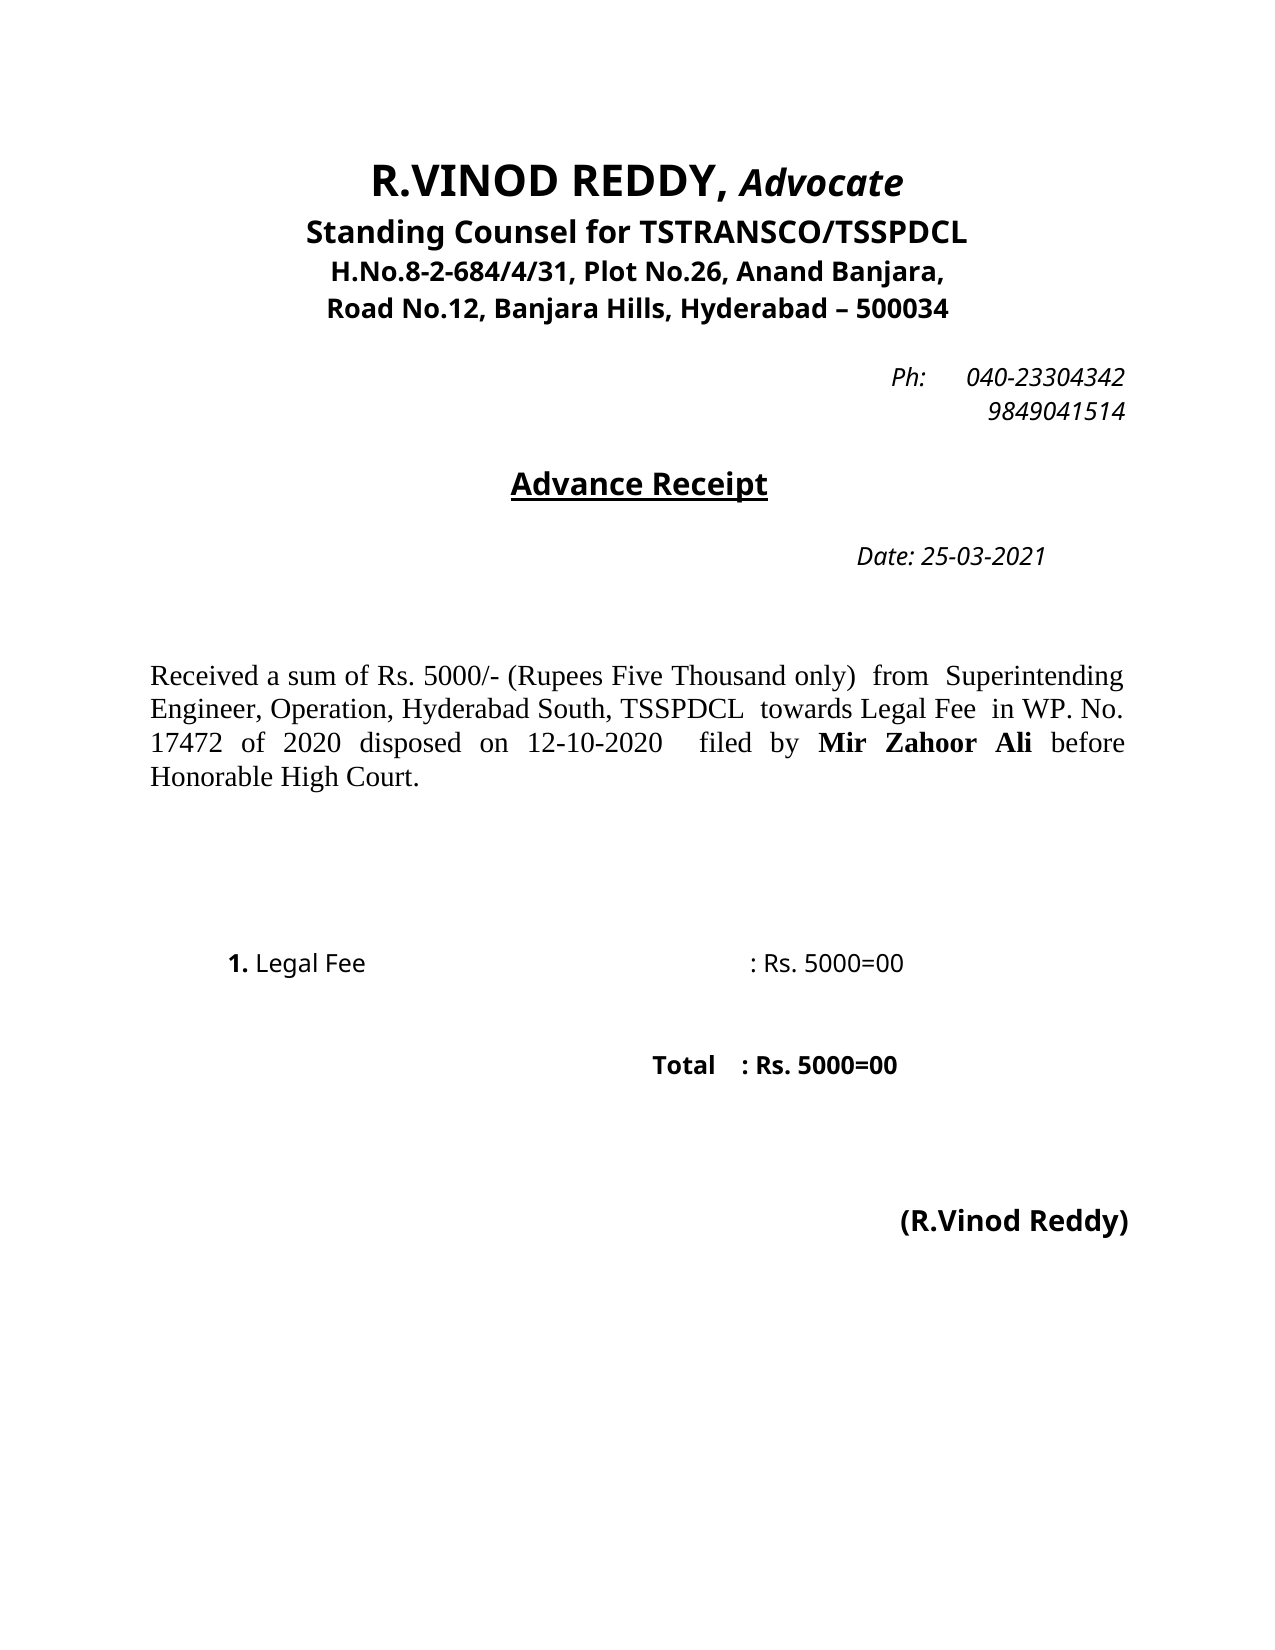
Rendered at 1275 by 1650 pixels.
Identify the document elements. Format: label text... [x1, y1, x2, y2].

text (R.Vinod Reddy) [677, 1201, 1128, 1240]
text Total : Rs. 5000=00 [150, 1047, 1010, 1081]
text H.No.8-2-684/4/31, Plot No.26, Anand Banjara, [150, 252, 1125, 289]
text Standing Counsel for TSTRANSCO/TSSPDCL [227, 209, 1047, 252]
text Ph: 040-23304342 [150, 360, 1125, 394]
text Road No.12, Banjara Hills, Hyderabad – 500034 [150, 289, 1125, 326]
text R.VINOD REDDY, Advocate [227, 150, 1047, 209]
text 9849041514 [150, 394, 1125, 428]
text Date: 25-03-2021 [227, 539, 1047, 573]
text Received a sum of Rs. 5000/- (Rupees Five Thousand only) from Superintending Engineer, Operation, Hyderabad South, TSSPDCL towards Legal Fee in WP. No. 17472 of 2020 disposed on 12-10-2020 filed by Mir Zahoor Ali before Honorable High Court. [150, 658, 1125, 792]
list Legal Fee : Rs. 5000=00 [227, 945, 1010, 979]
text Advance Receipt [150, 462, 1128, 505]
